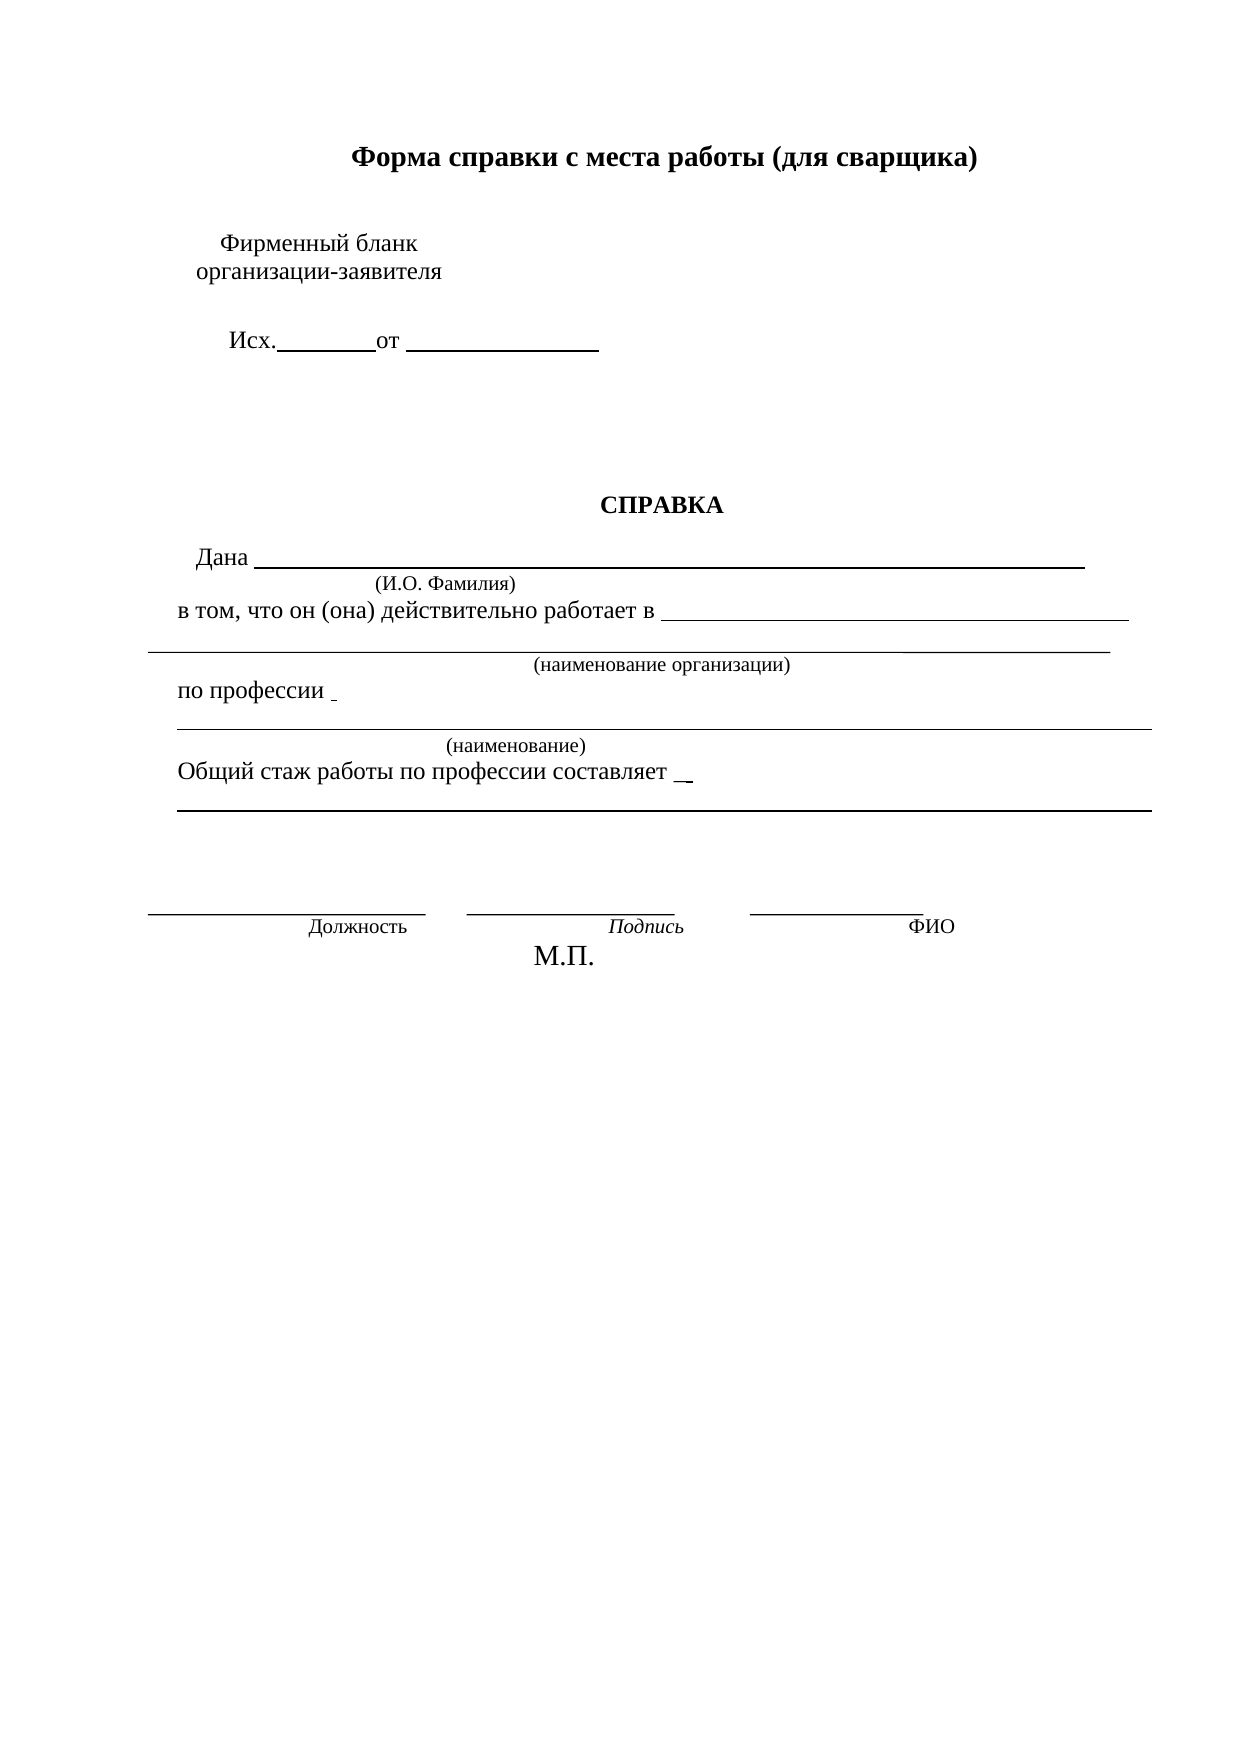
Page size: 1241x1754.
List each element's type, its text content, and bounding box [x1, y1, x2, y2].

text (наименование организации) [229, 653, 1094, 675]
text Дана [177, 542, 1103, 571]
text Должность Подпись ФИО [308, 910, 1152, 938]
text (наименование) [446, 733, 1152, 757]
text в том, что он (она) действительно работает в [177, 595, 1094, 624]
text М.П. [533, 938, 1152, 971]
text Общий стаж работы по профессии составляет _ [177, 757, 1152, 810]
subtitle СПРАВКА [229, 490, 1094, 519]
text Фирменный бланк организации-заявителя [177, 228, 461, 285]
text Исх. от [177, 325, 650, 354]
text (И.О. Фамилия) [375, 571, 1152, 595]
subtitle Форма справки с места работы (для сварщика) [177, 139, 1152, 173]
text по профессии [177, 675, 1152, 729]
